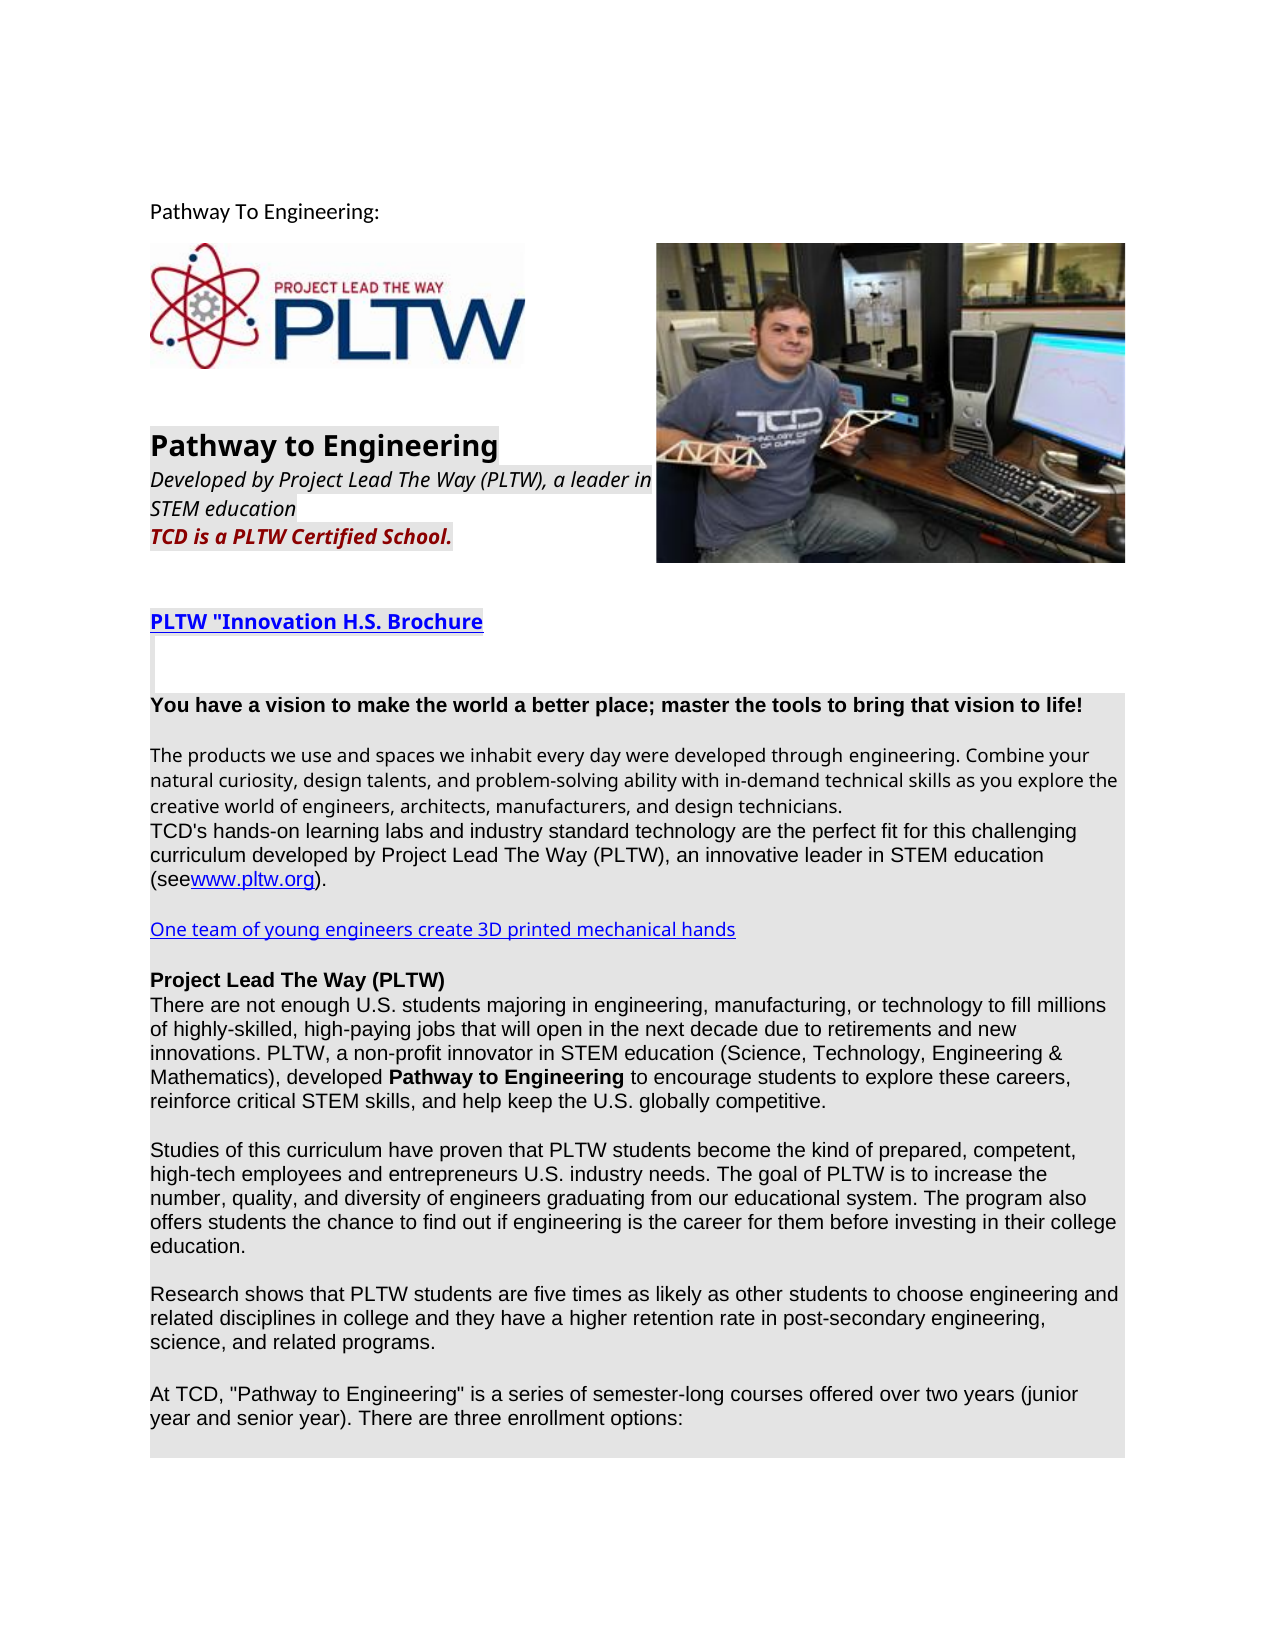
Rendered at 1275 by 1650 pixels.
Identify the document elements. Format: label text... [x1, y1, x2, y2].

text Studies of this curriculum have proven that PLTW students become the kind of prepared, competent, high-tech employees and entrepreneurs U.S. industry needs. The goal of PLTW is to increase the number, quality, and diversity of engineers graduating from our educational system. The program also offers students the chance to find out if engineering is the career for them before investing in their college education. Research shows that PLTW students are five times as likely as other students to choose engineering and related disciplines in college and they have a higher retention rate in post-secondary engineering, science, and related programs. [150, 1138, 1125, 1354]
text One team of young engineers create 3D printed mechanical hands [150, 916, 1125, 942]
picture [150, 243, 525, 369]
text TCD's hands-on learning labs and industry standard technology are the perfect fit for this challenging curriculum developed by Project Lead The Way (PLTW), an innovative leader in STEM education (seewww.pltw.org). [150, 819, 1125, 891]
text Project Lead The Way (PLTW) [150, 967, 1125, 993]
picture [656, 243, 1125, 563]
text At TCD, "Pathway to Engineering" is a series of semester-long courses offered over two years (junior year and senior year). There are three enrollment options: [150, 1354, 1125, 1430]
text The products we use and spaces we inhabit every day were developed through engineering. Combine your natural curiosity, design talents, and problem-solving ability with in-demand technical skills as you explore the creative world of engineers, architects, manufacturers, and design technicians. [150, 742, 1125, 819]
text There are not enough U.S. students majoring in engineering, manufacturing, or technology to fill millions of highly-skilled, high-paying jobs that will open in the next decade due to retirements and new innovations. PLTW, a non-profit innovator in STEM education (Science, Technology, Engineering & Mathematics), developed Pathway to Engineering to encourage students to explore these careers, reinforce critical STEM skills, and help keep the U.S. globally competitive. [150, 993, 1125, 1113]
text Pathway To Engineering: [150, 197, 1125, 225]
text You have a vision to make the world a better place; master the tools to bring that vision to life! [150, 693, 1125, 717]
